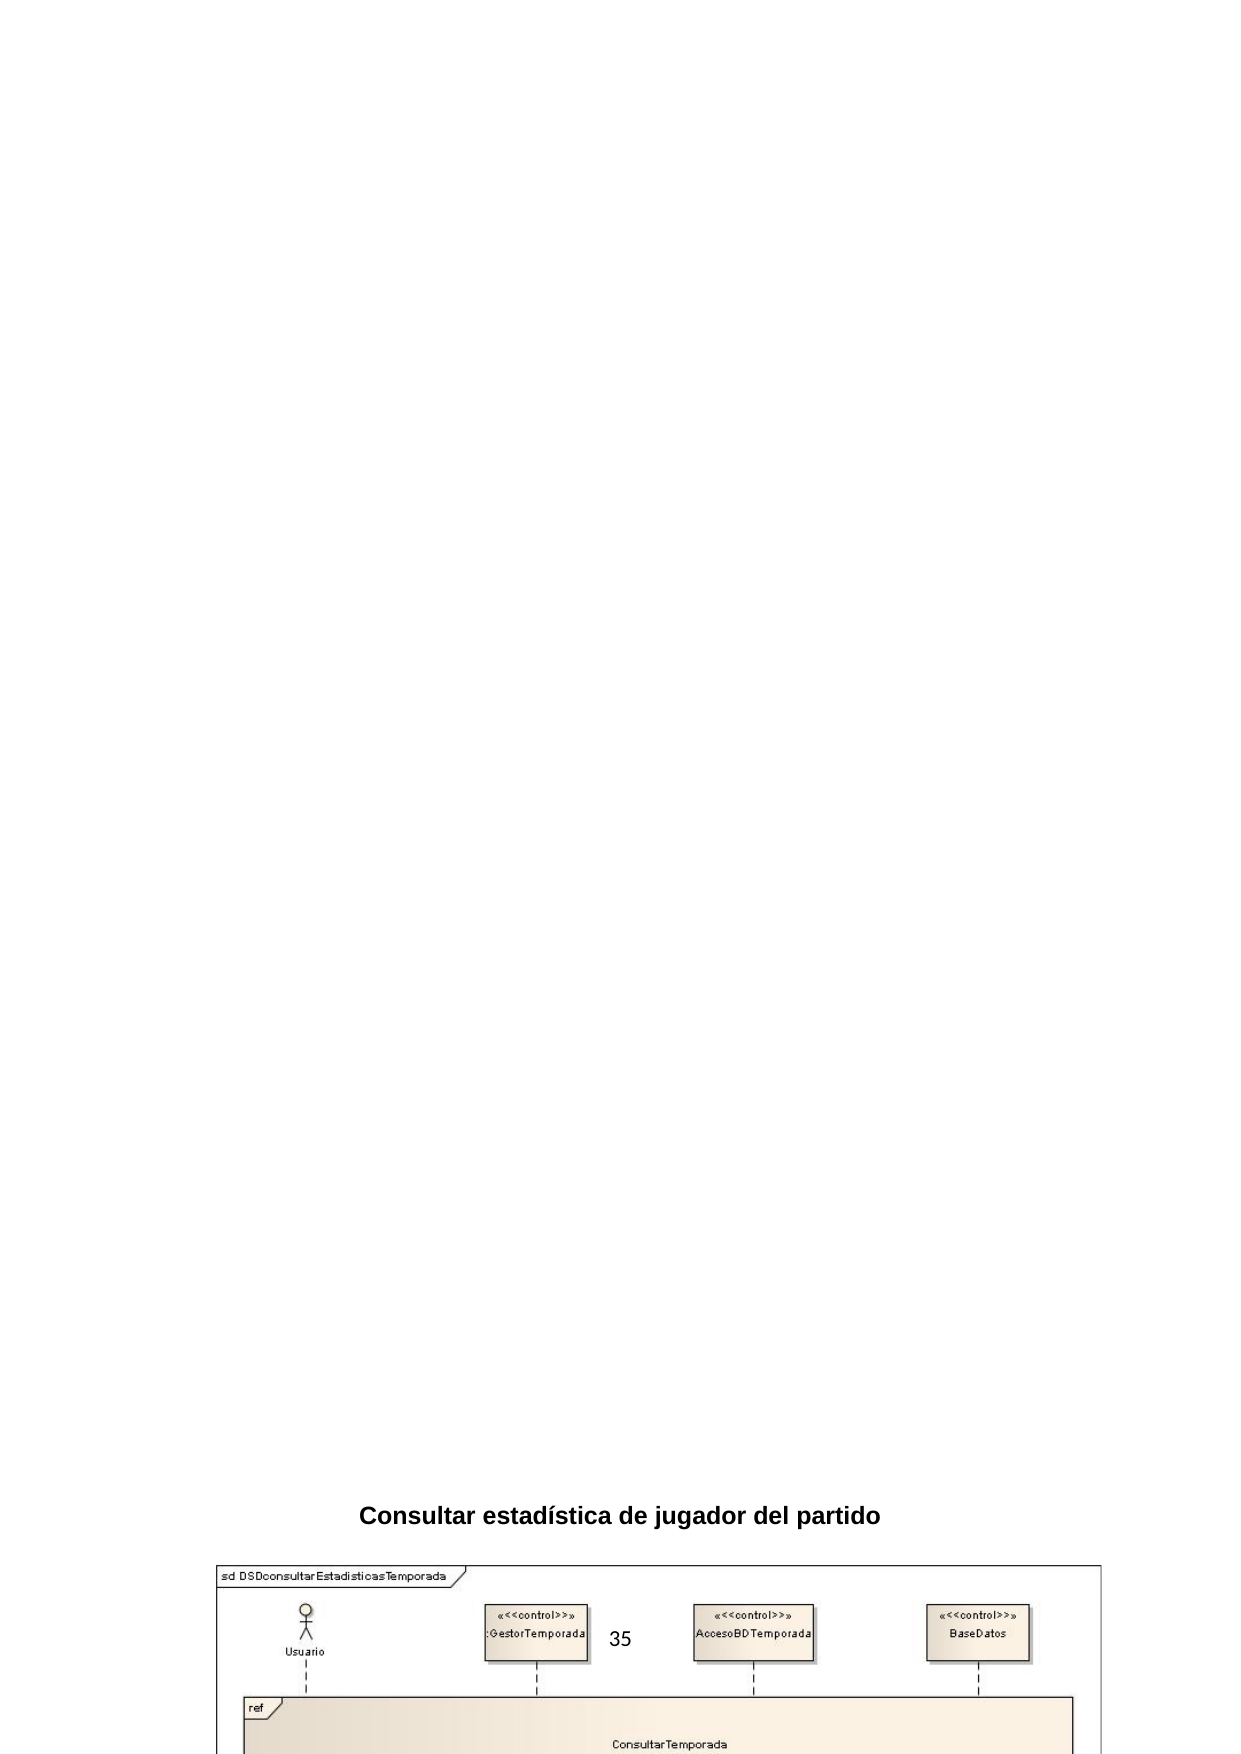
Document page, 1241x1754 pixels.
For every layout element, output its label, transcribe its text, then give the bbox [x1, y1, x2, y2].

picture [215, 1564, 1102, 1754]
subtitle Consultar estadística de jugador del partido [177, 1501, 1063, 1529]
